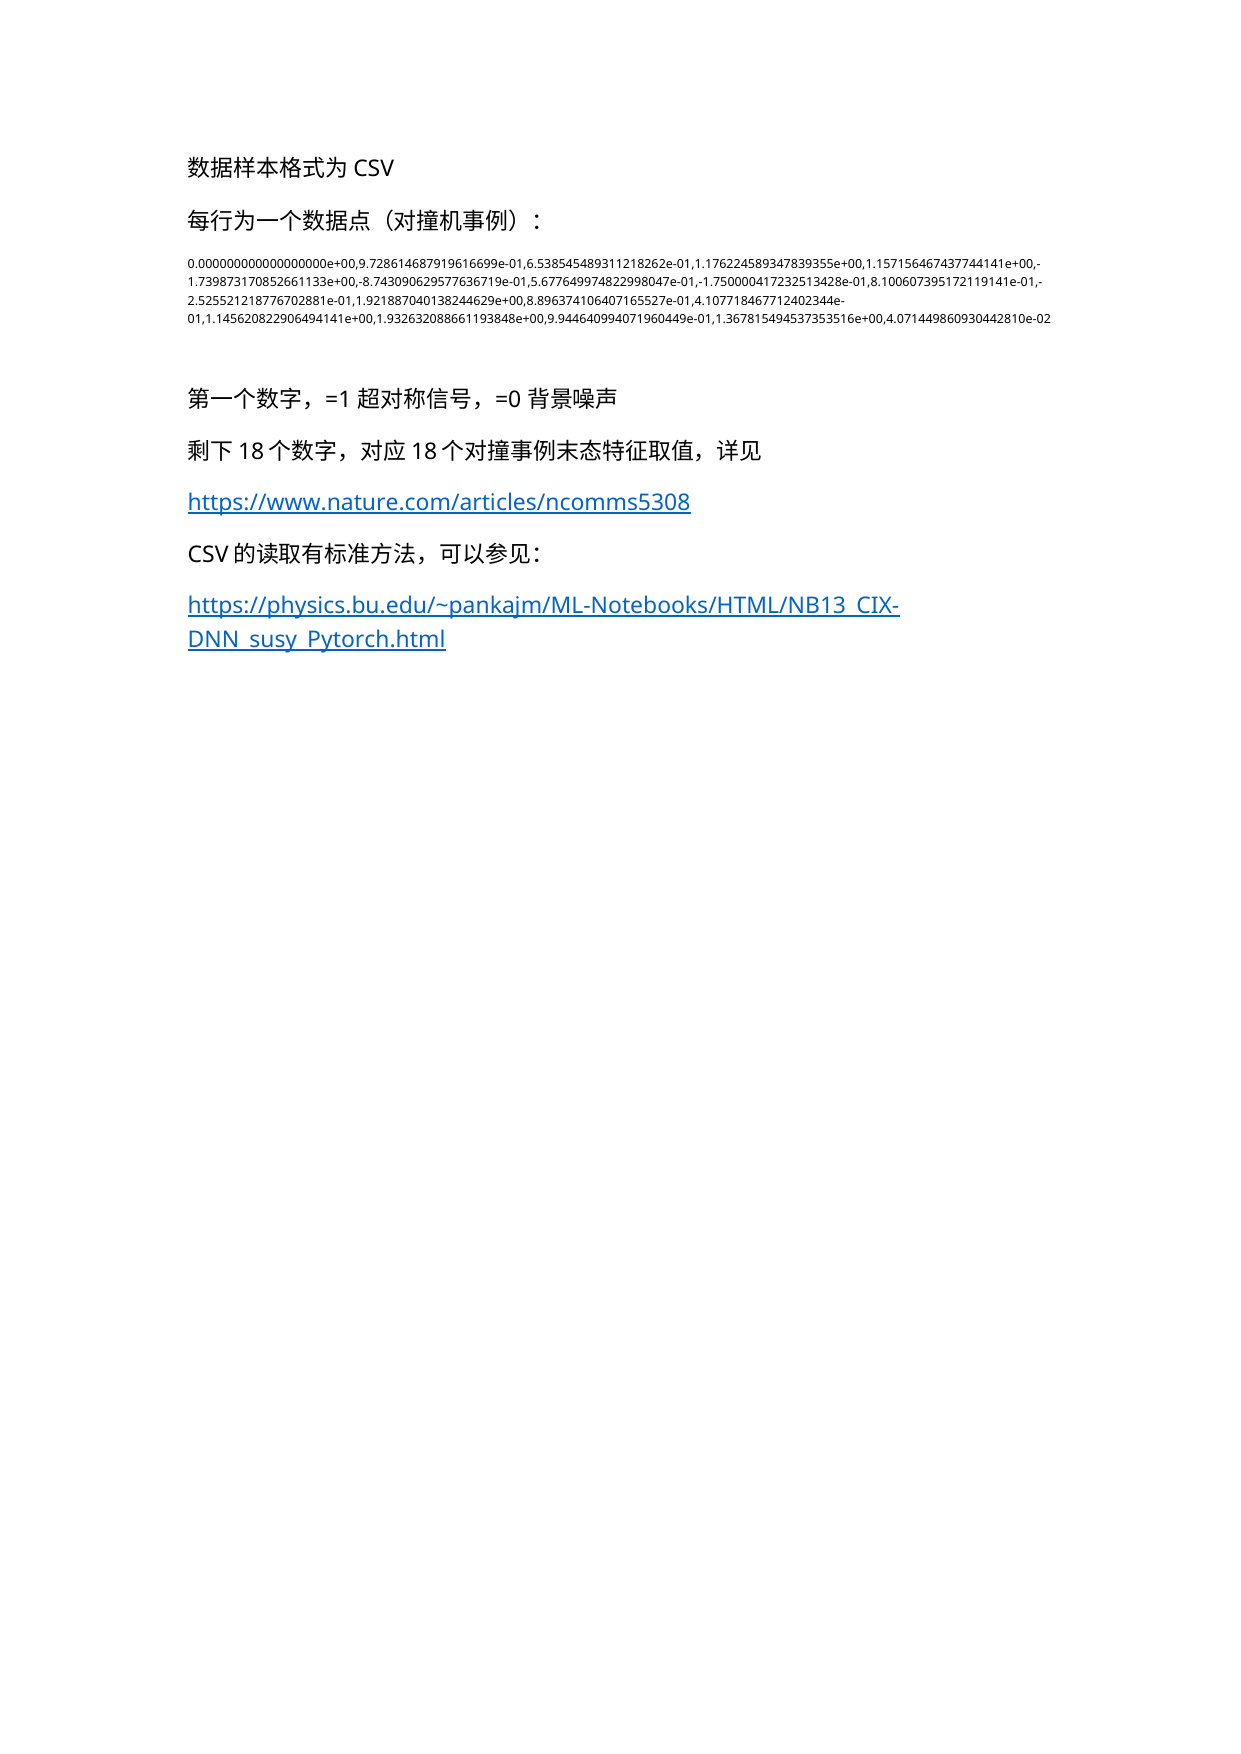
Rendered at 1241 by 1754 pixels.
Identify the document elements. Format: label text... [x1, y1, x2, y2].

text 0.000000000000000000e+00,9.728614687919616699e-01,6.538545489311218262e-01,1.176224589347839355e+00,1.157156467437744141e+00,-1.739873170852661133e+00,-8.743090629577636719e-01,5.677649974822998047e-01,-1.750000417232513428e-01,8.100607395172119141e-01,-2.525521218776702881e-01,1.921887040138244629e+00,8.896374106407165527e-01,4.107718467712402344e-01,1.145620822906494141e+00,1.932632088661193848e+00,9.944640994071960449e-01,1.367815494537353516e+00,4.071449860930442810e-02 [187, 255, 1053, 327]
text 剩下18个数字，对应18个对撞事例末态特征取值，详见 [187, 433, 1053, 467]
text 每行为一个数据点（对撞机事例）： [187, 203, 1053, 236]
text 第一个数字，=1 超对称信号，=0 背景噪声 [187, 381, 1053, 414]
text 数据样本格式为 CSV [187, 150, 1053, 183]
text https://physics.bu.edu/~pankajm/ML-Notebooks/HTML/NB13_CIX-DNN_susy_Pytorch.html [187, 589, 1053, 654]
text CSV的读取有标准方法，可以参见： [187, 536, 1053, 569]
text https://www.nature.com/articles/ncomms5308 [187, 486, 1053, 517]
